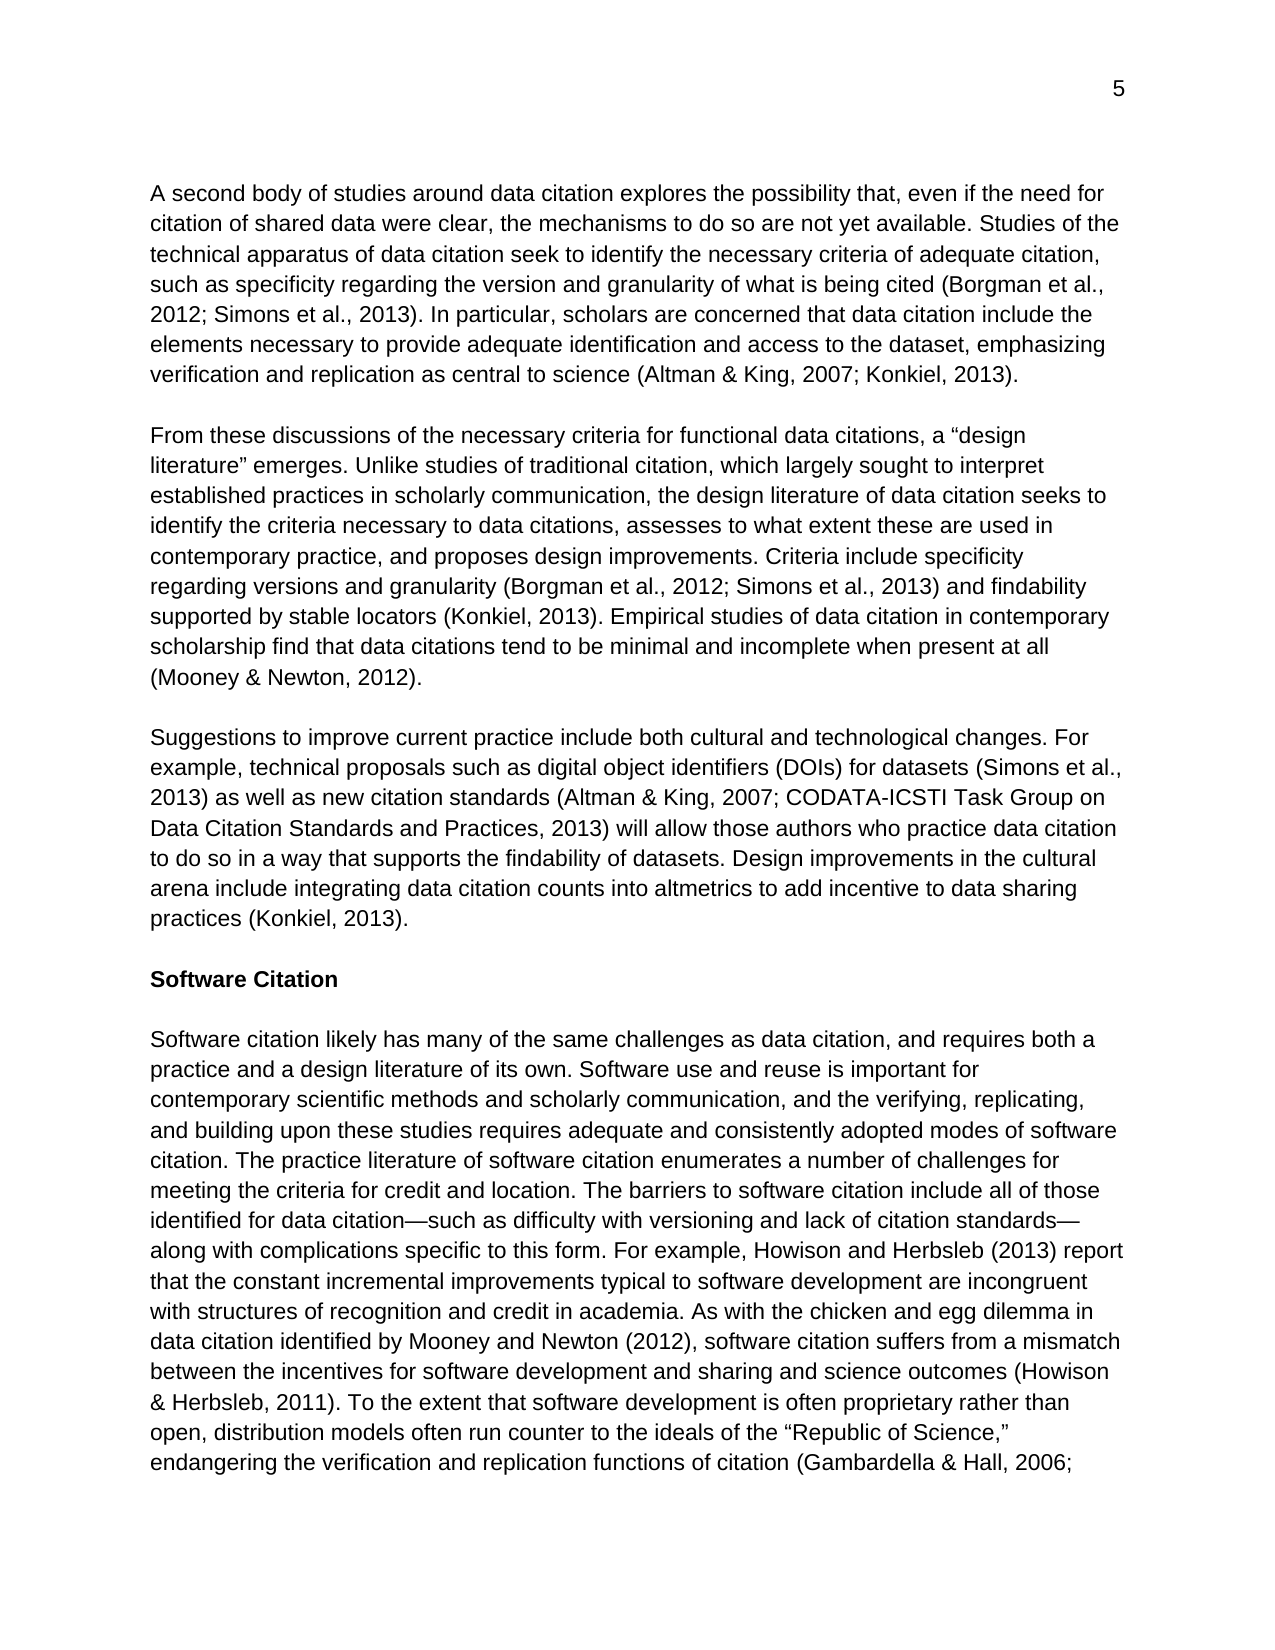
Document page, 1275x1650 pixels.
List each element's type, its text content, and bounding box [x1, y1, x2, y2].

text From these discussions of the necessary criteria for functional data citations, a “design literature” emerges. Unlike studies of traditional citation, which largely sought to interpret established practices in scholarly communication, the design literature of data citation seeks to identify the criteria necessary to data citations, assesses to what extent these are used in contemporary practice, and proposes design improvements. Criteria include specificity regarding versions and granularity (Borgman et al., 2012; Simons et al., 2013) and findability supported by stable locators (Konkiel, 2013). Empirical studies of data citation in contemporary scholarship find that data citations tend to be minimal and incomplete when present at all (Mooney & Newton, 2012). [150, 422, 1125, 690]
text Software Citation [150, 966, 1125, 992]
text Suggestions to improve current practice include both cultural and technological changes. For example, technical proposals such as digital object identifiers (DOIs) for datasets (Simons et al., 2013) as well as new citation standards (Altman & King, 2007; CODATA-ICSTI Task Group on Data Citation Standards and Practices, 2013) will allow those authors who practice data citation to do so in a way that supports the findability of datasets. Design improvements in the cultural arena include integrating data citation counts into altmetrics to add incentive to data sharing practices (Konkiel, 2013). [150, 724, 1125, 932]
text A second body of studies around data citation explores the possibility that, even if the need for citation of shared data were clear, the mechanisms to do so are not yet available. Studies of the technical apparatus of data citation seek to identify the necessary criteria of adequate citation, such as specificity regarding the version and granularity of what is being cited (Borgman et al., 2012; Simons et al., 2013). In particular, scholars are concerned that data citation include the elements necessary to provide adequate identification and access to the dataset, emphasizing verification and replication as central to science (Altman & King, 2007; Konkiel, 2013). [150, 180, 1125, 388]
